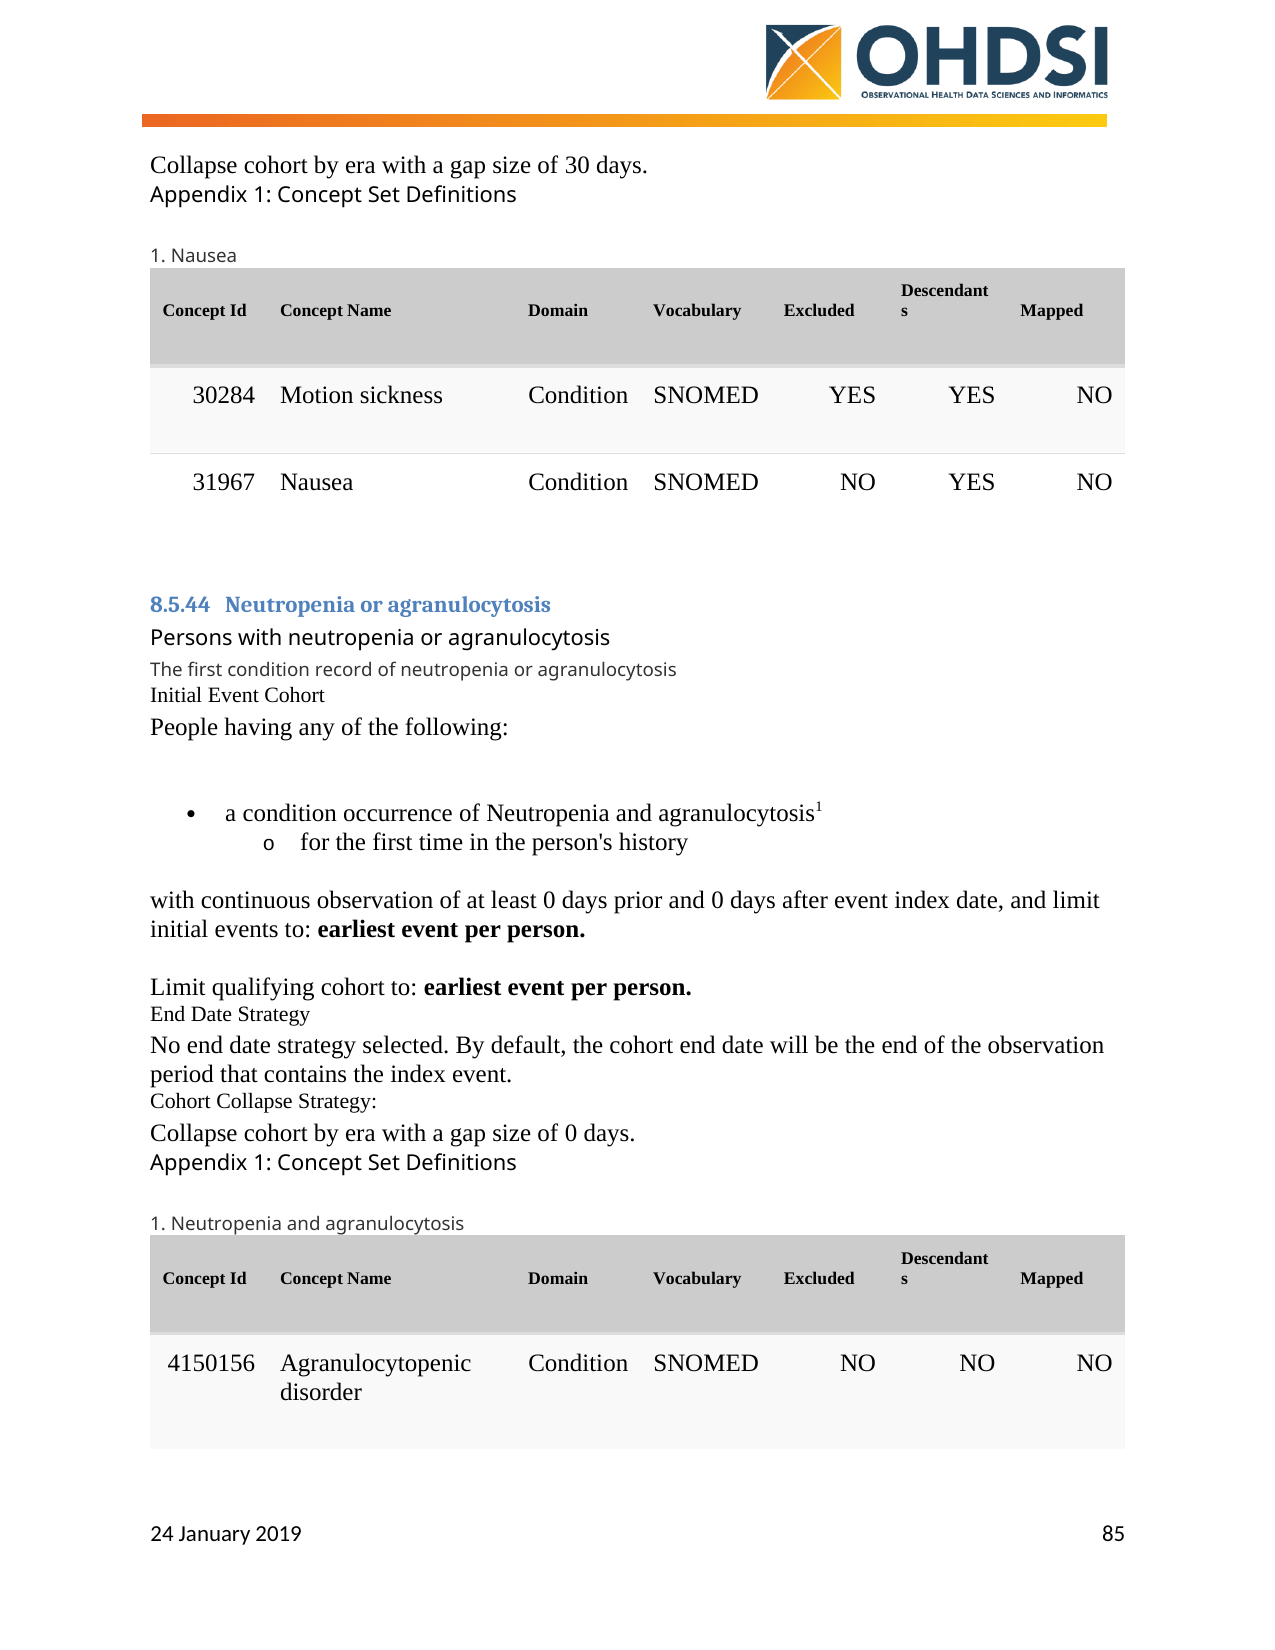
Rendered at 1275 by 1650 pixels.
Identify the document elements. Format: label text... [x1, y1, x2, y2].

text End Date Strategy [150, 1001, 1125, 1026]
list for the first time in the person's history [262, 827, 1125, 856]
subtitle Neutropenia or agranulocytosis [150, 592, 1125, 618]
text The first condition record of neutropenia or agranulocytosis [150, 657, 1125, 682]
text Cohort Collapse Strategy: [150, 1088, 1125, 1113]
text Collapse cohort by era with a gap size of 0 days. [150, 1118, 1125, 1147]
text No end date strategy selected. By default, the cohort end date will be the end of the observation period that contains the index event. [150, 1031, 1125, 1088]
text with continuous observation of at least 0 days prior and 0 days after event index date, and limit initial events to: earliest event per person. [150, 886, 1125, 943]
picture [748, 11, 1125, 114]
text Collapse cohort by era with a gap size of 30 days. [150, 150, 1125, 179]
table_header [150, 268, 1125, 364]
text Persons with neutropenia or agranulocytosis [150, 622, 1125, 652]
text Appendix 1: Concept Set Definitions [150, 1147, 1125, 1176]
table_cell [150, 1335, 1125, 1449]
text Appendix 1: Concept Set Definitions [150, 179, 1125, 208]
text Initial Event Cohort [150, 682, 1125, 707]
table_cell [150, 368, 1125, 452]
text 1. Neutropenia and agranulocytosis [150, 1210, 1125, 1235]
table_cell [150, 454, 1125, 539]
text People having any of the following: [150, 712, 1125, 769]
text 1. Nausea [150, 242, 1125, 267]
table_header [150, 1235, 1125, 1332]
text Limit qualifying cohort to: earliest event per person. [150, 972, 1125, 1001]
list a condition occurrence of Neutropenia and agranulocytosis1 [187, 798, 1125, 827]
